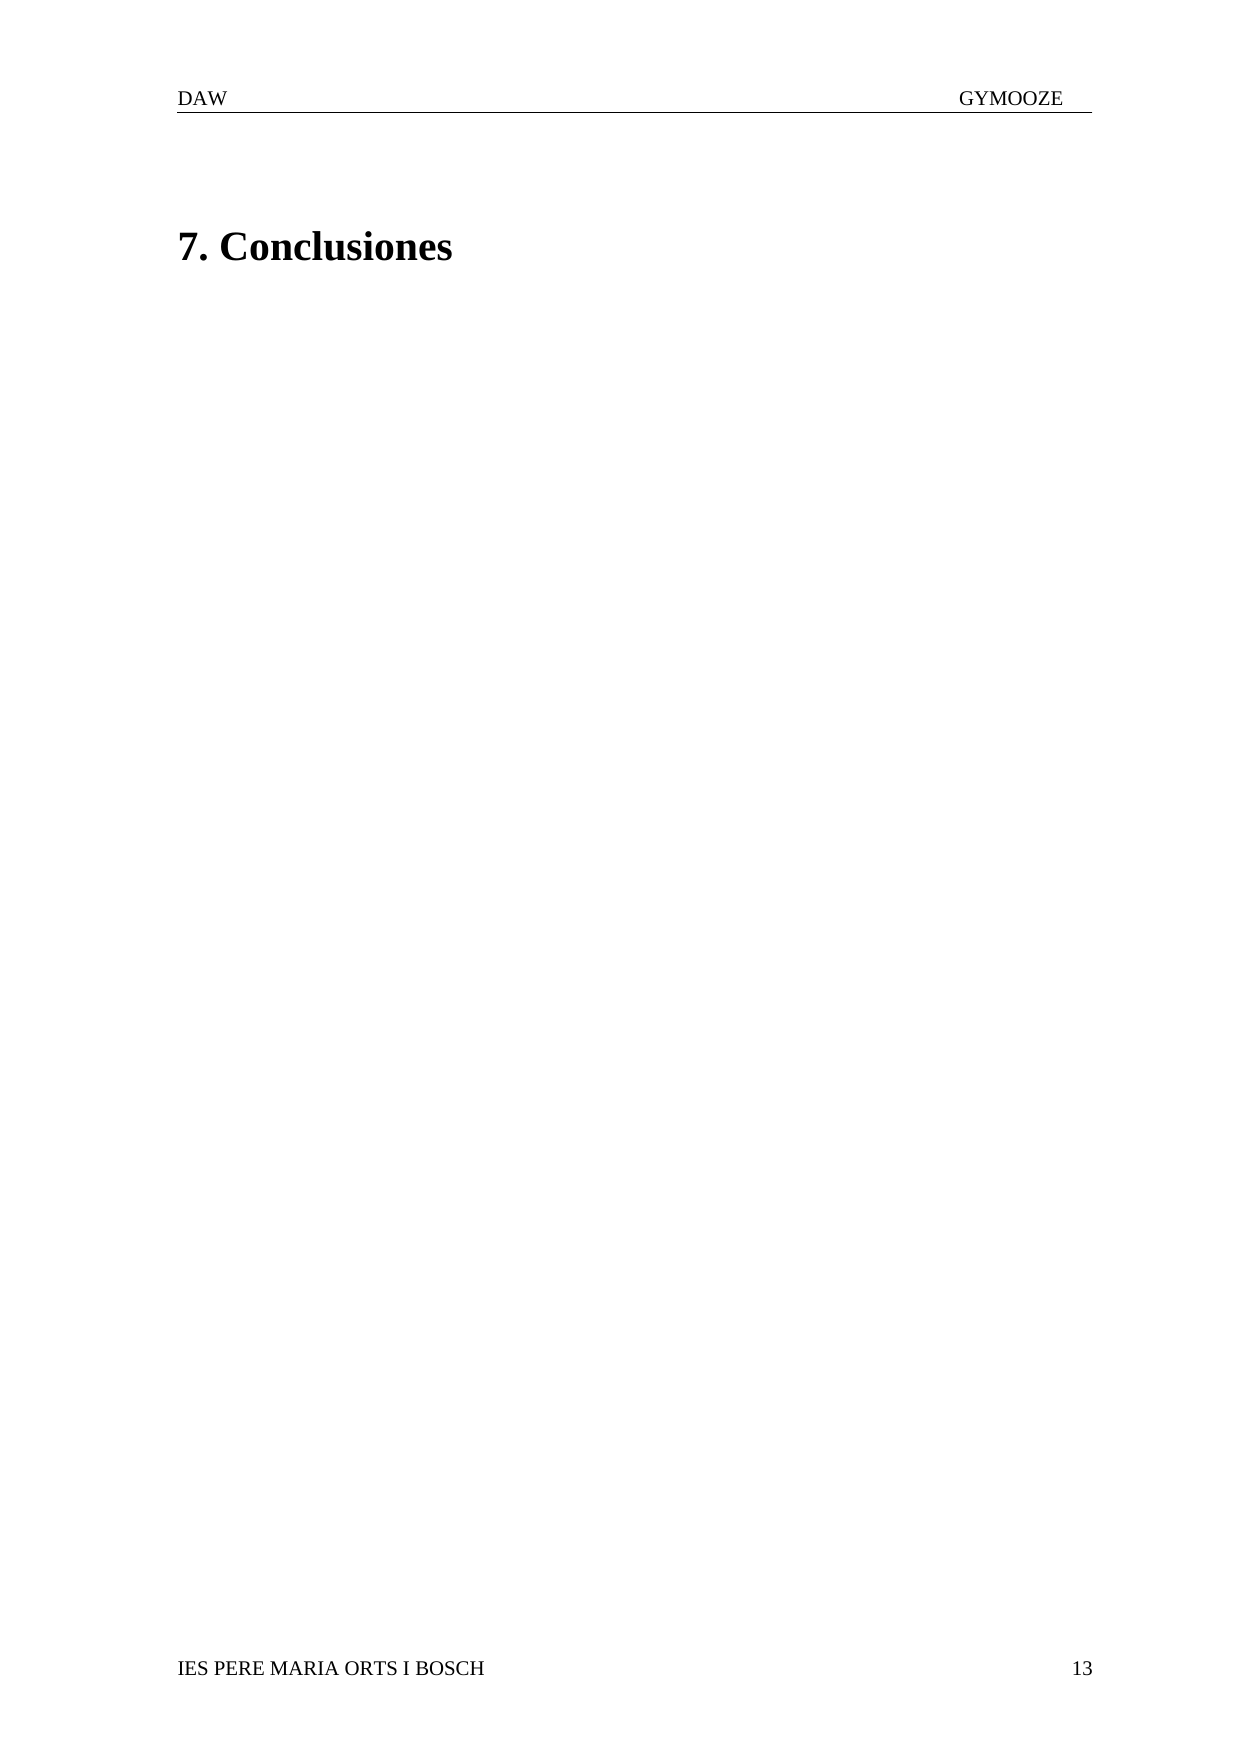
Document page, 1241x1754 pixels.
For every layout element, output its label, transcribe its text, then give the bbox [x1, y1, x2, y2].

text Conclusiones [177, 221, 1092, 269]
